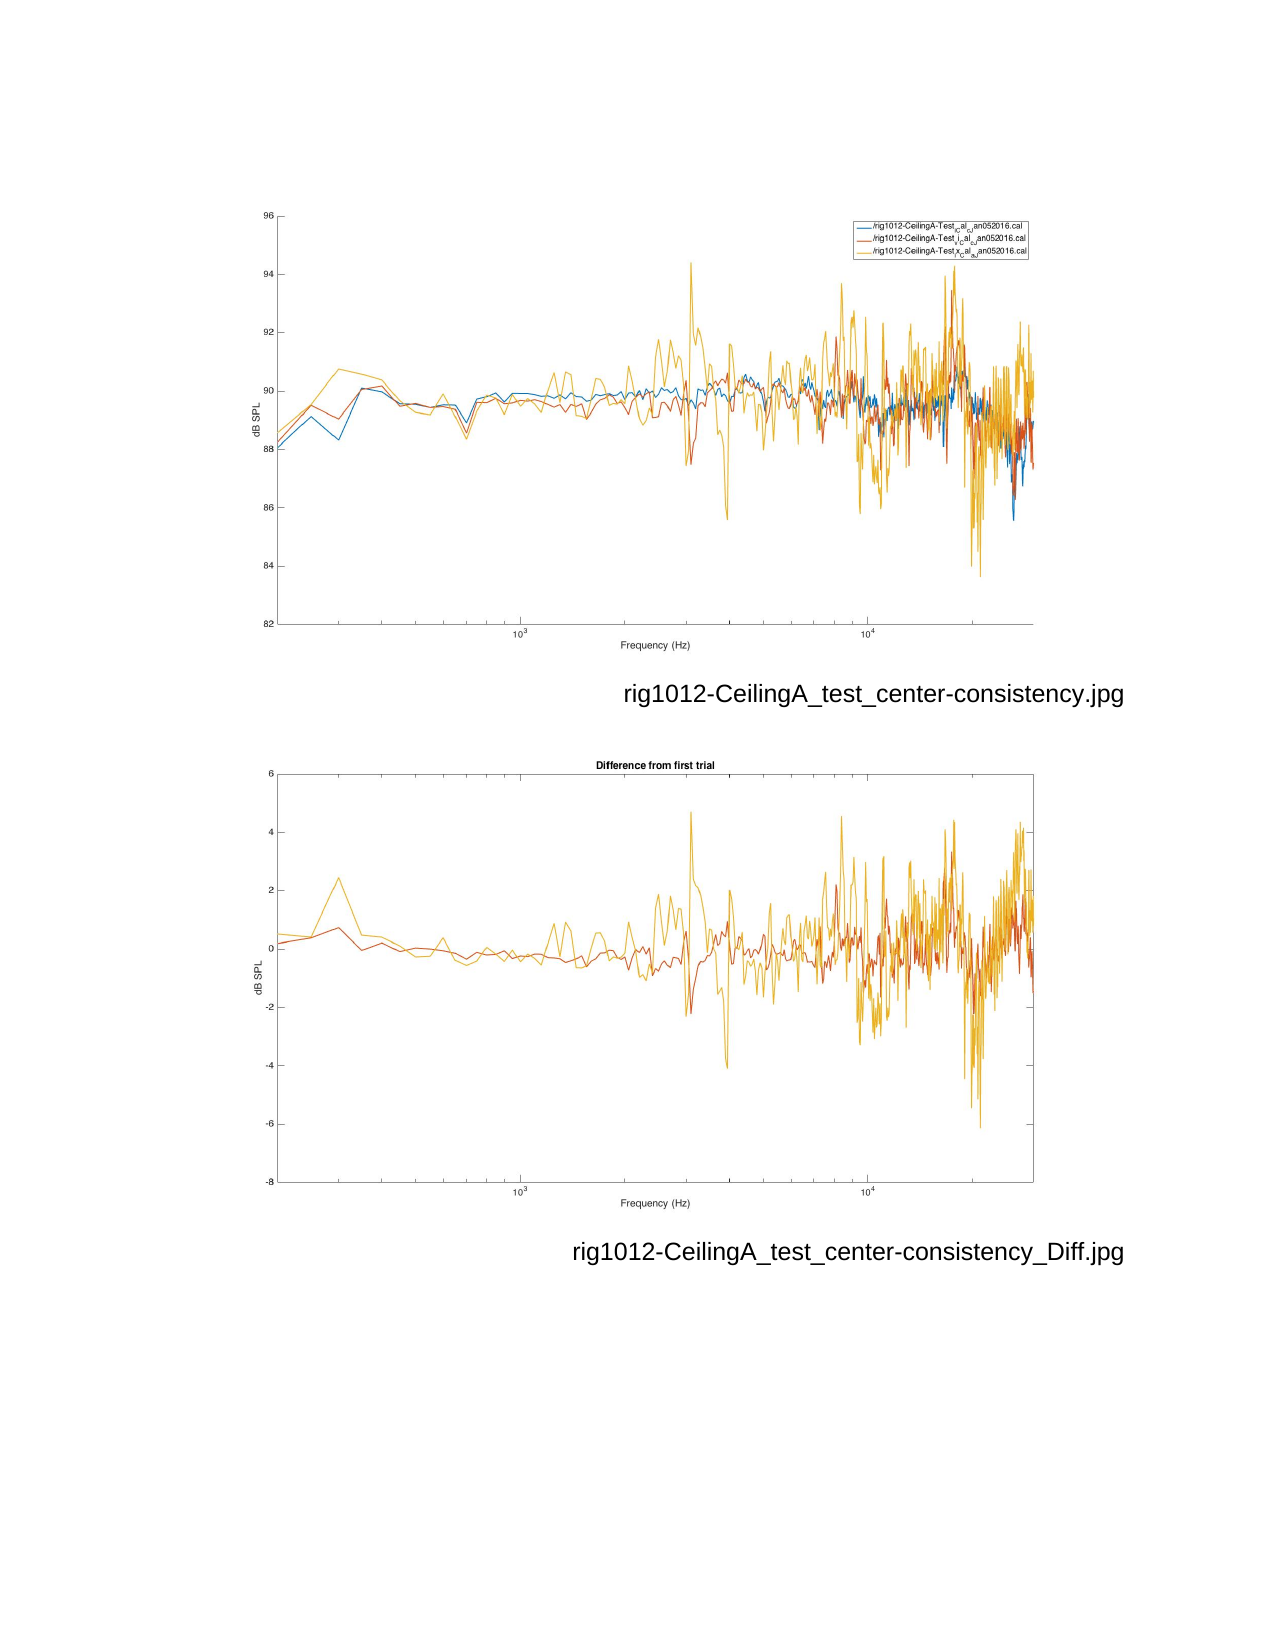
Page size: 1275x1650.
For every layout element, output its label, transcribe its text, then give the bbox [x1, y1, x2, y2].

picture [150, 178, 1125, 679]
text rig1012-CeilingA_test_center-consistency.jpg [150, 679, 1125, 708]
text rig1012-CeilingA_test_center-consistency_Diff.jpg [150, 1237, 1125, 1265]
picture [150, 736, 1125, 1237]
